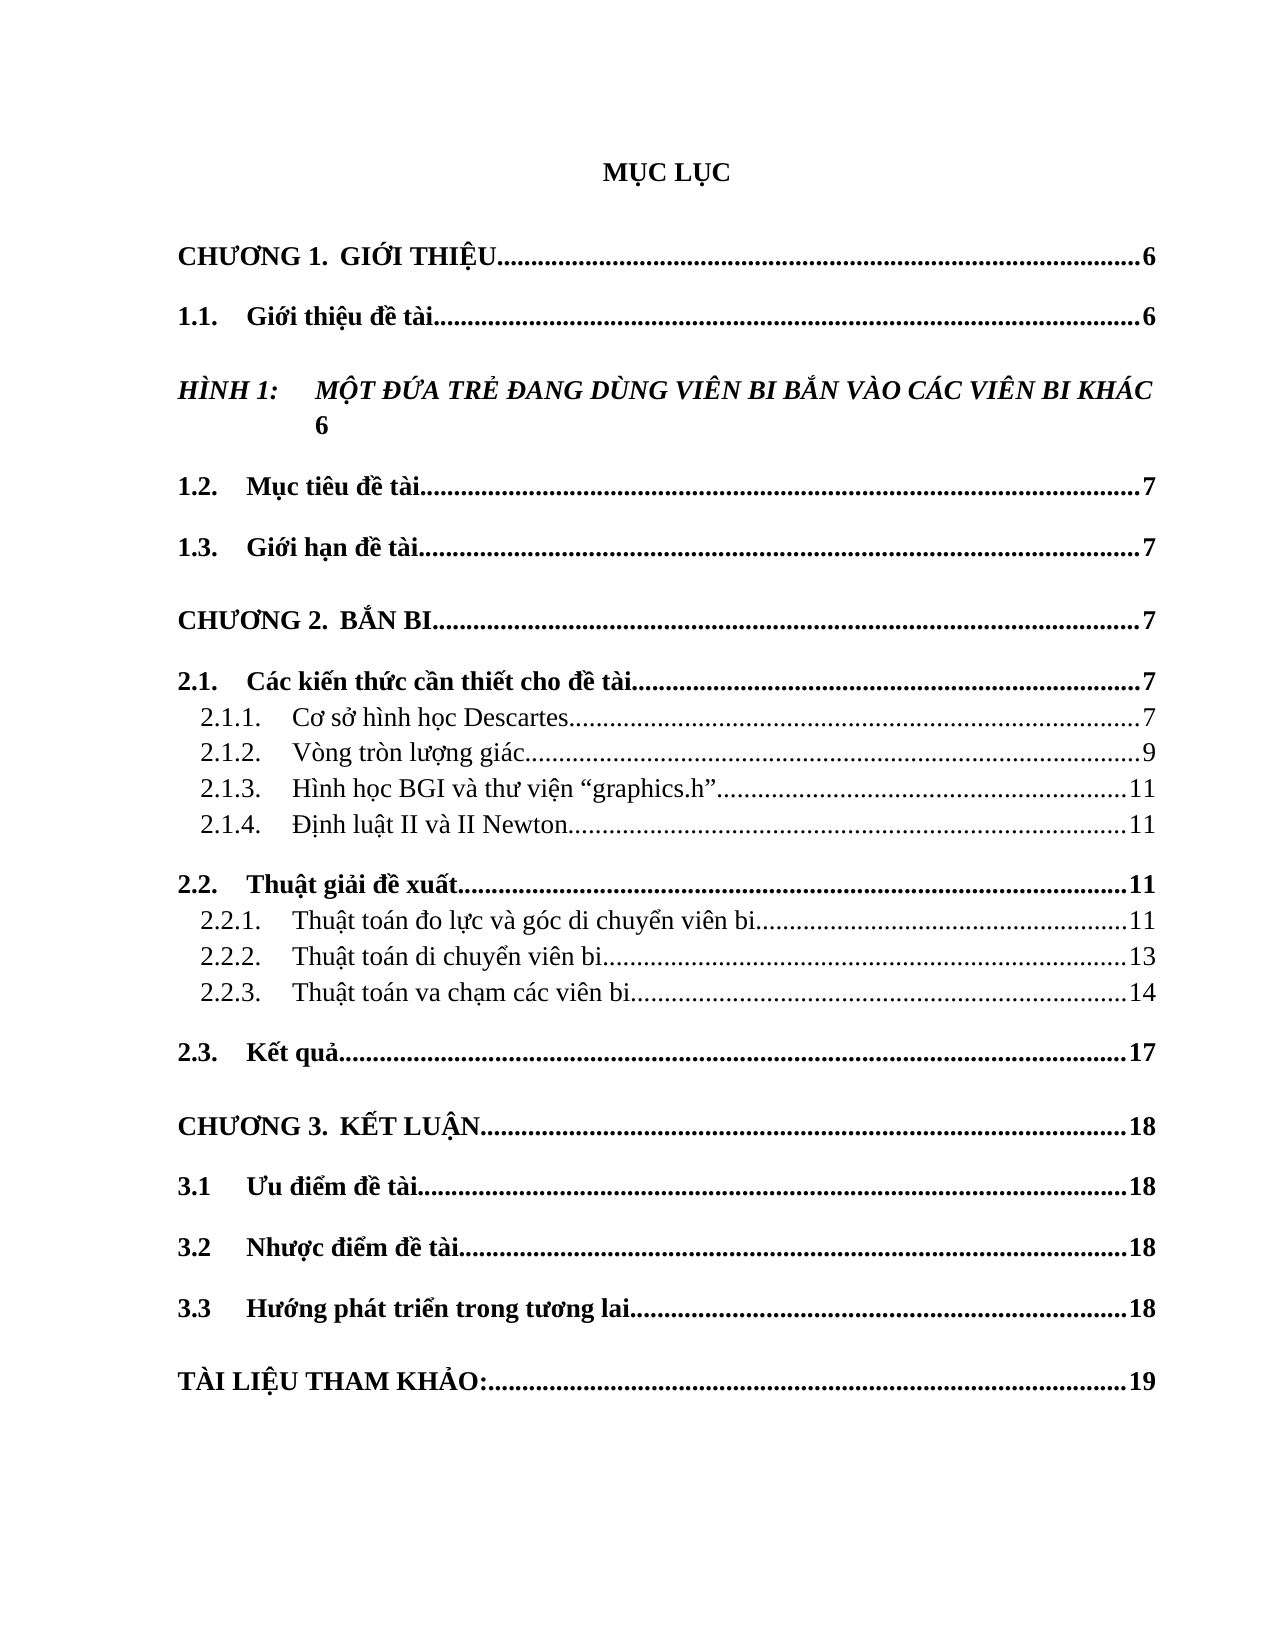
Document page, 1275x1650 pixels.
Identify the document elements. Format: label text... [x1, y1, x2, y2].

text 2.2.3. Thuật toán va chạm các viên bi 14 [200, 976, 1157, 1007]
text 2.1.1. Cơ sở hình học Descartes 7 [200, 701, 1157, 732]
text 3.1 Ưu điểm đề tài 18 [177, 1170, 1157, 1202]
text 2.1.2. Vòng tròn lượng giác 9 [200, 736, 1157, 767]
text Chương 1. GIỚI THIỆU 6 [177, 240, 1157, 271]
text 2.2.1. Thuật toán đo lực và góc di chuyển viên bi 11 [200, 904, 1157, 935]
text 1.3. Giới hạn đề tài 7 [177, 531, 1157, 562]
text 2.3. Kết quả 17 [177, 1036, 1157, 1068]
text 3.3 Hướng phát triển trong tương lai 18 [177, 1292, 1157, 1323]
text 2.1.3. Hình học BGI và thư viện “graphics.h” 11 [200, 772, 1157, 803]
text 3.2 Nhược điểm đề tài 18 [177, 1231, 1157, 1262]
text 2.1.4. Định luật II và II Newton 11 [200, 808, 1157, 839]
text 2.2.2. Thuật toán di chuyển viên bi 13 [200, 940, 1157, 971]
text Tài liệu tham khảo: 19 [177, 1365, 1157, 1396]
text Hình 1: Một đứa trẻ đang dùng viên bi bắn vào các viên bi khác 6 [177, 374, 1157, 441]
text 2.2. Thuật giải đề xuất 11 [177, 868, 1157, 900]
text 1.1. Giới thiệu đề tài 6 [177, 301, 1157, 332]
text Chương 3. KẾT LUẬN 18 [177, 1110, 1157, 1141]
text 1.2. Mục tiêu đề tài 7 [177, 470, 1157, 501]
text Chương 2. BẮN BI 7 [177, 604, 1157, 635]
text MỤC LỤC [177, 156, 1157, 187]
text 2.1. Các kiến thức cần thiết cho đề tài 7 [177, 665, 1157, 696]
